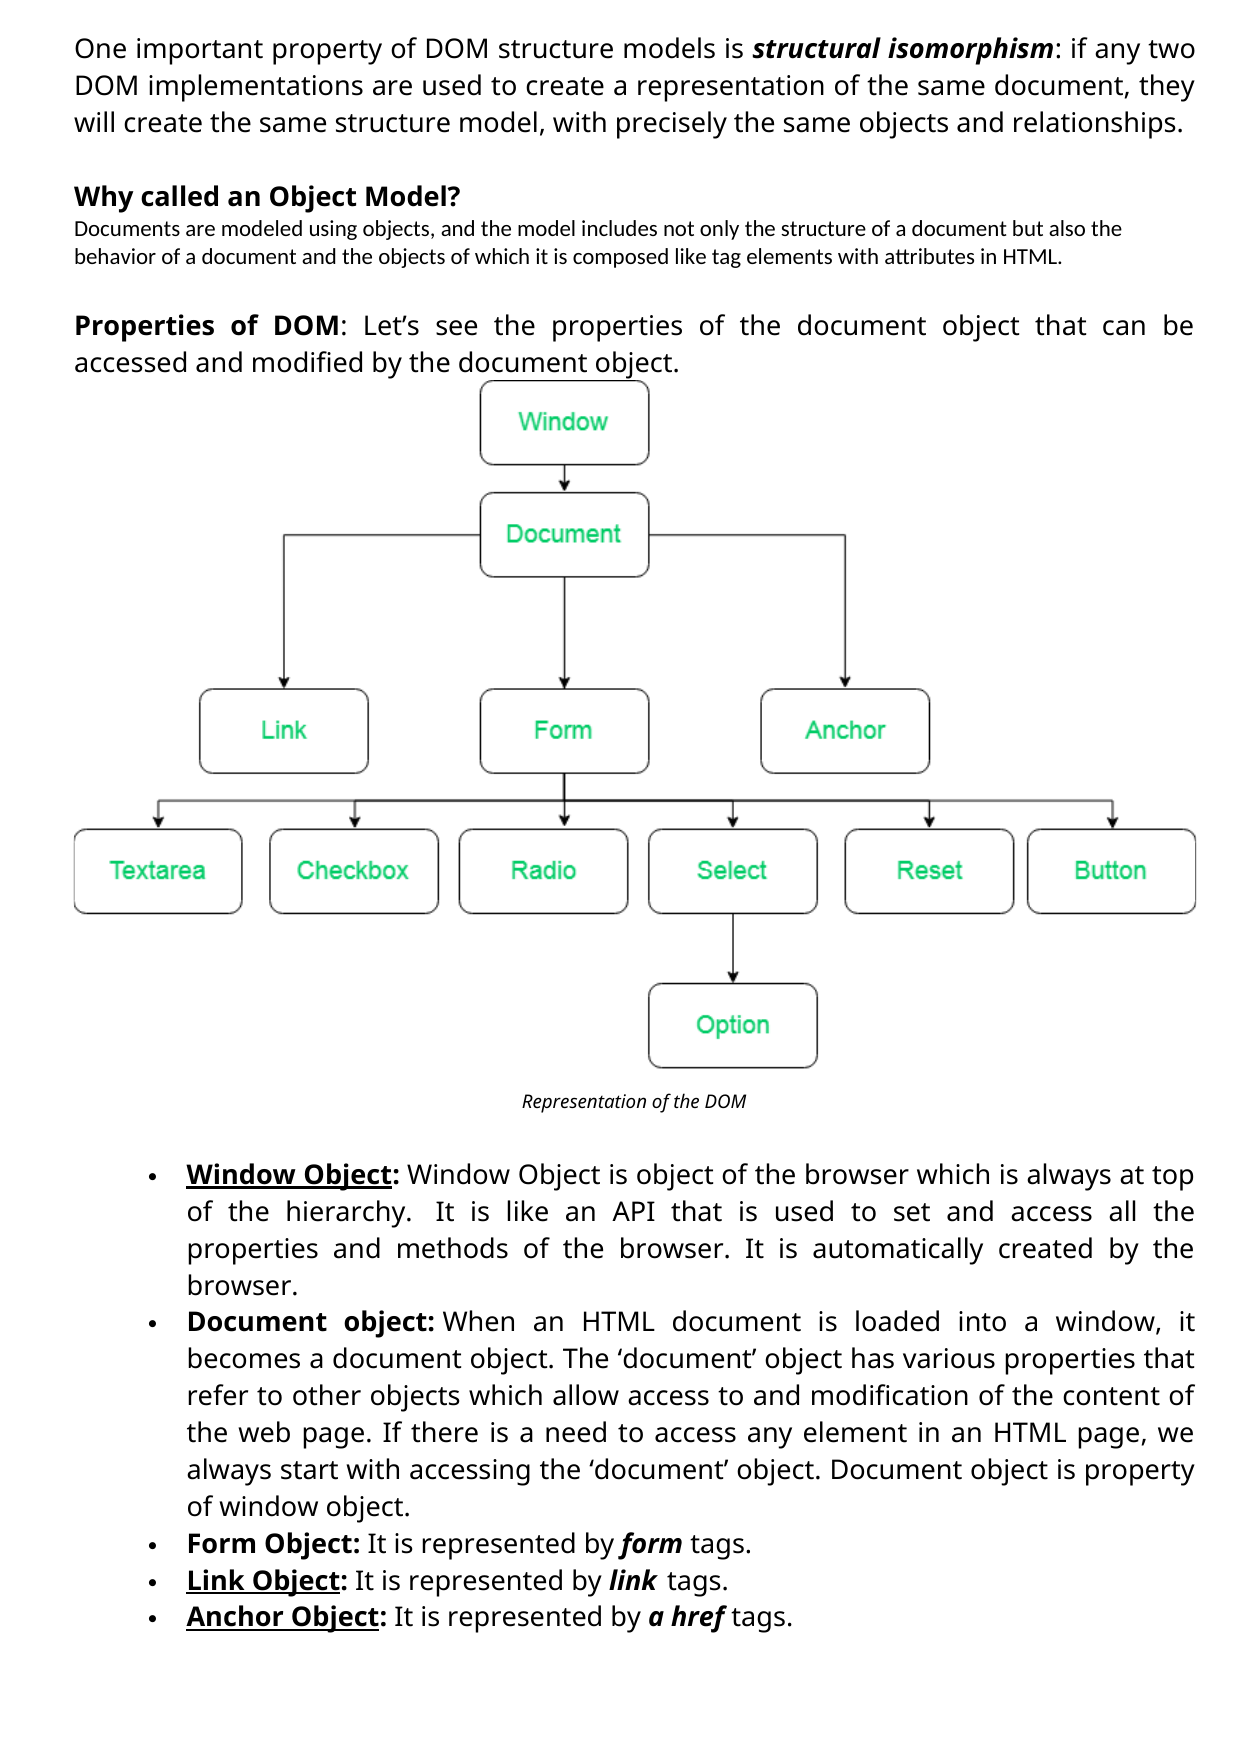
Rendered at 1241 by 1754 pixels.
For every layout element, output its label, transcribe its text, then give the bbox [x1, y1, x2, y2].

list Anchor Object: It is represented by a href tags. [149, 1598, 1196, 1635]
list Document object: When an HTML document is loaded into a window, it becomes a document object. The ‘document’ object has various properties that refer to other objects which allow access to and modification of the content of the web page. If there is a need to access any element in an HTML page, we always start with accessing the ‘document’ object. Document object is property of window object. [149, 1303, 1196, 1524]
text Why called an Object Model? Documents are modeled using objects, and the model includes not only the structure of a document but also the behavior of a document and the objects of which it is composed like tag elements with attributes in HTML. [74, 177, 1196, 270]
list Form Object: It is represented by form tags. [149, 1524, 1196, 1561]
list Window Object: Window Object is object of the browser which is always at top of the hierarchy. It is like an API that is used to set and access all the properties and methods of the browser. It is automatically created by the browser. [149, 1155, 1196, 1303]
text Representation of the DOM [74, 1089, 1196, 1114]
list Link Object: It is represented by link tags. [149, 1561, 1196, 1598]
text Properties of DOM: Let’s see the properties of the document object that can be accessed and modified by the document object. [74, 307, 1196, 380]
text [74, 29, 1196, 140]
